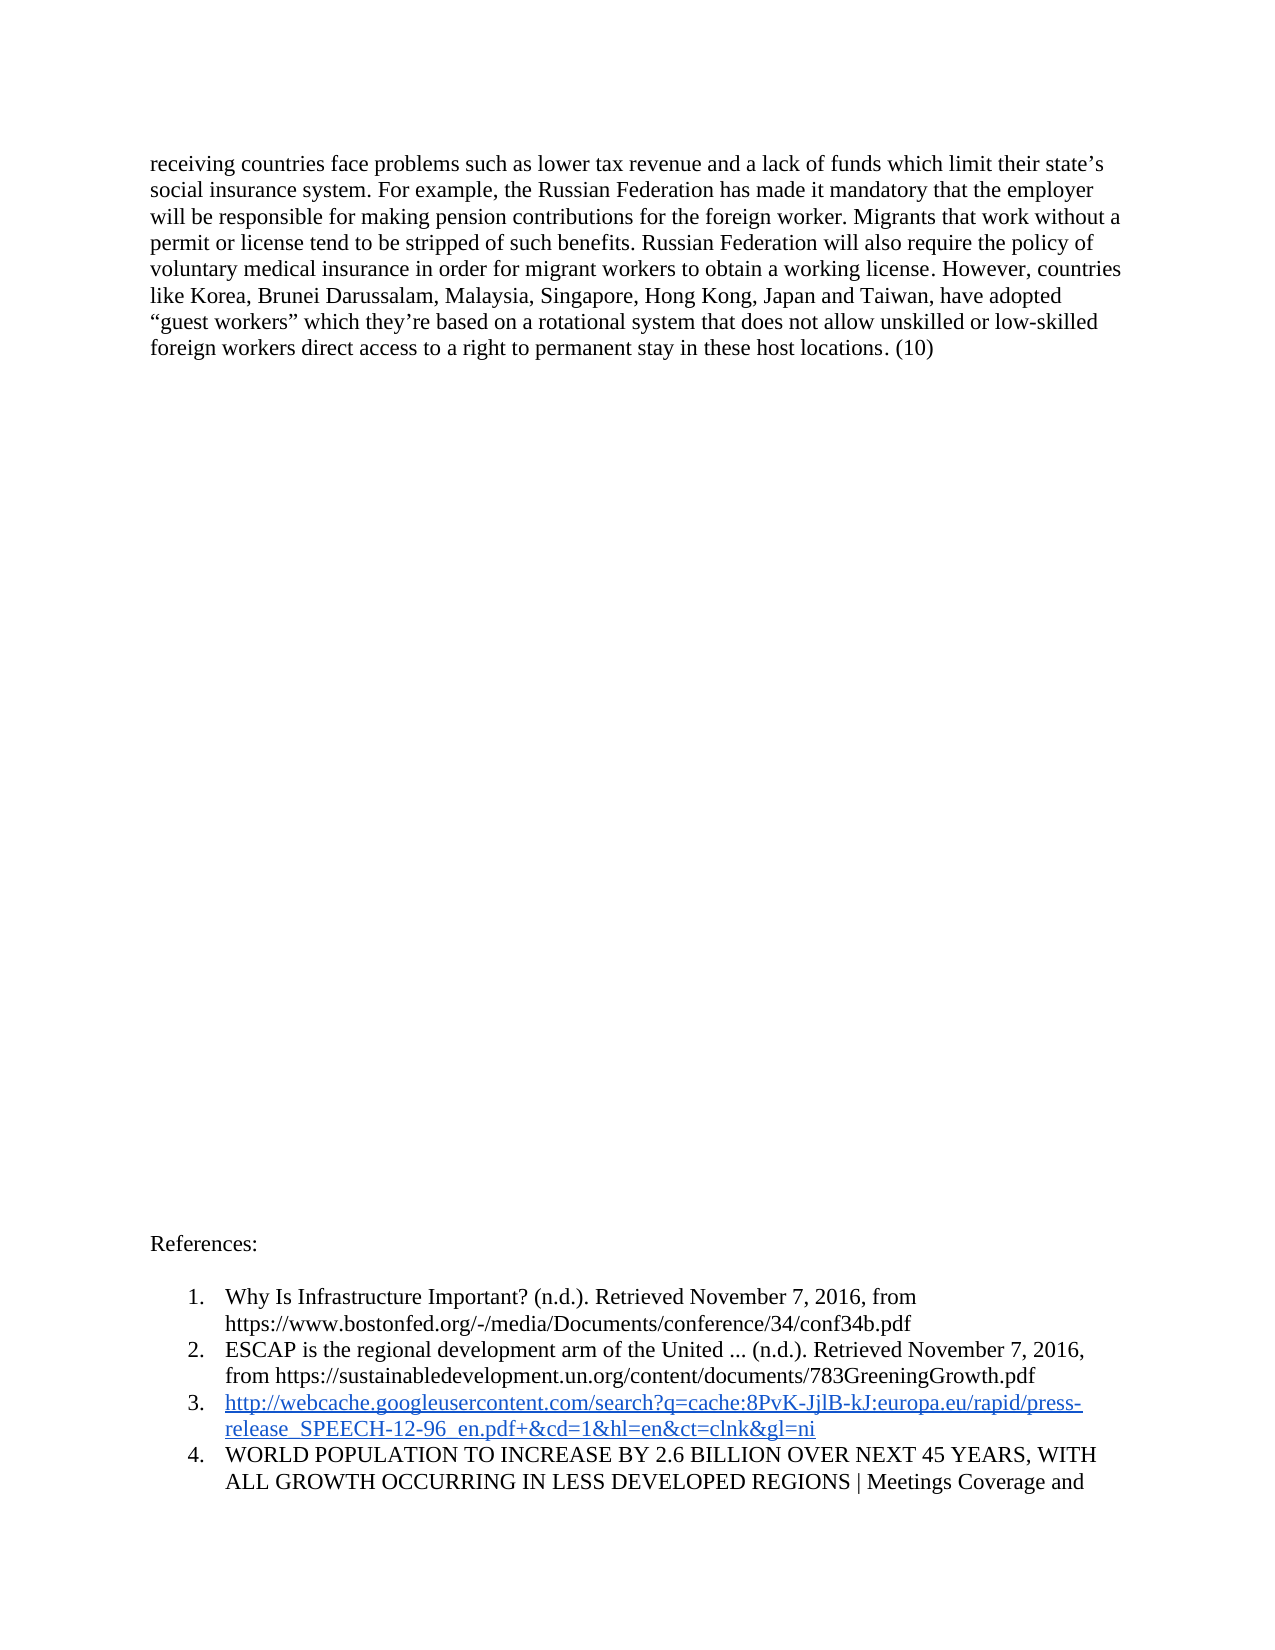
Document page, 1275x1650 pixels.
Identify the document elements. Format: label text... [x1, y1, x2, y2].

list ESCAP is the regional development arm of the United ... (n.d.). Retrieved November 7, 2016, from https://sustainabledevelopment.un.org/content/documents/783GreeningGrowth.pdf [187, 1336, 1125, 1389]
list Why Is Infrastructure Important? (n.d.). Retrieved November 7, 2016, from https://www.bostonfed.org/-/media/Documents/conference/34/conf34b.pdf [187, 1283, 1125, 1336]
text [150, 150, 1125, 361]
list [187, 1441, 1125, 1494]
text References: [150, 1231, 1125, 1257]
list http://webcache.googleusercontent.com/search?q=cache:8PvK-JjlB-kJ:europa.eu/rapid/press-release_SPEECH-12-96_en.pdf+&cd=1&hl=en&ct=clnk&gl=ni [187, 1389, 1125, 1441]
